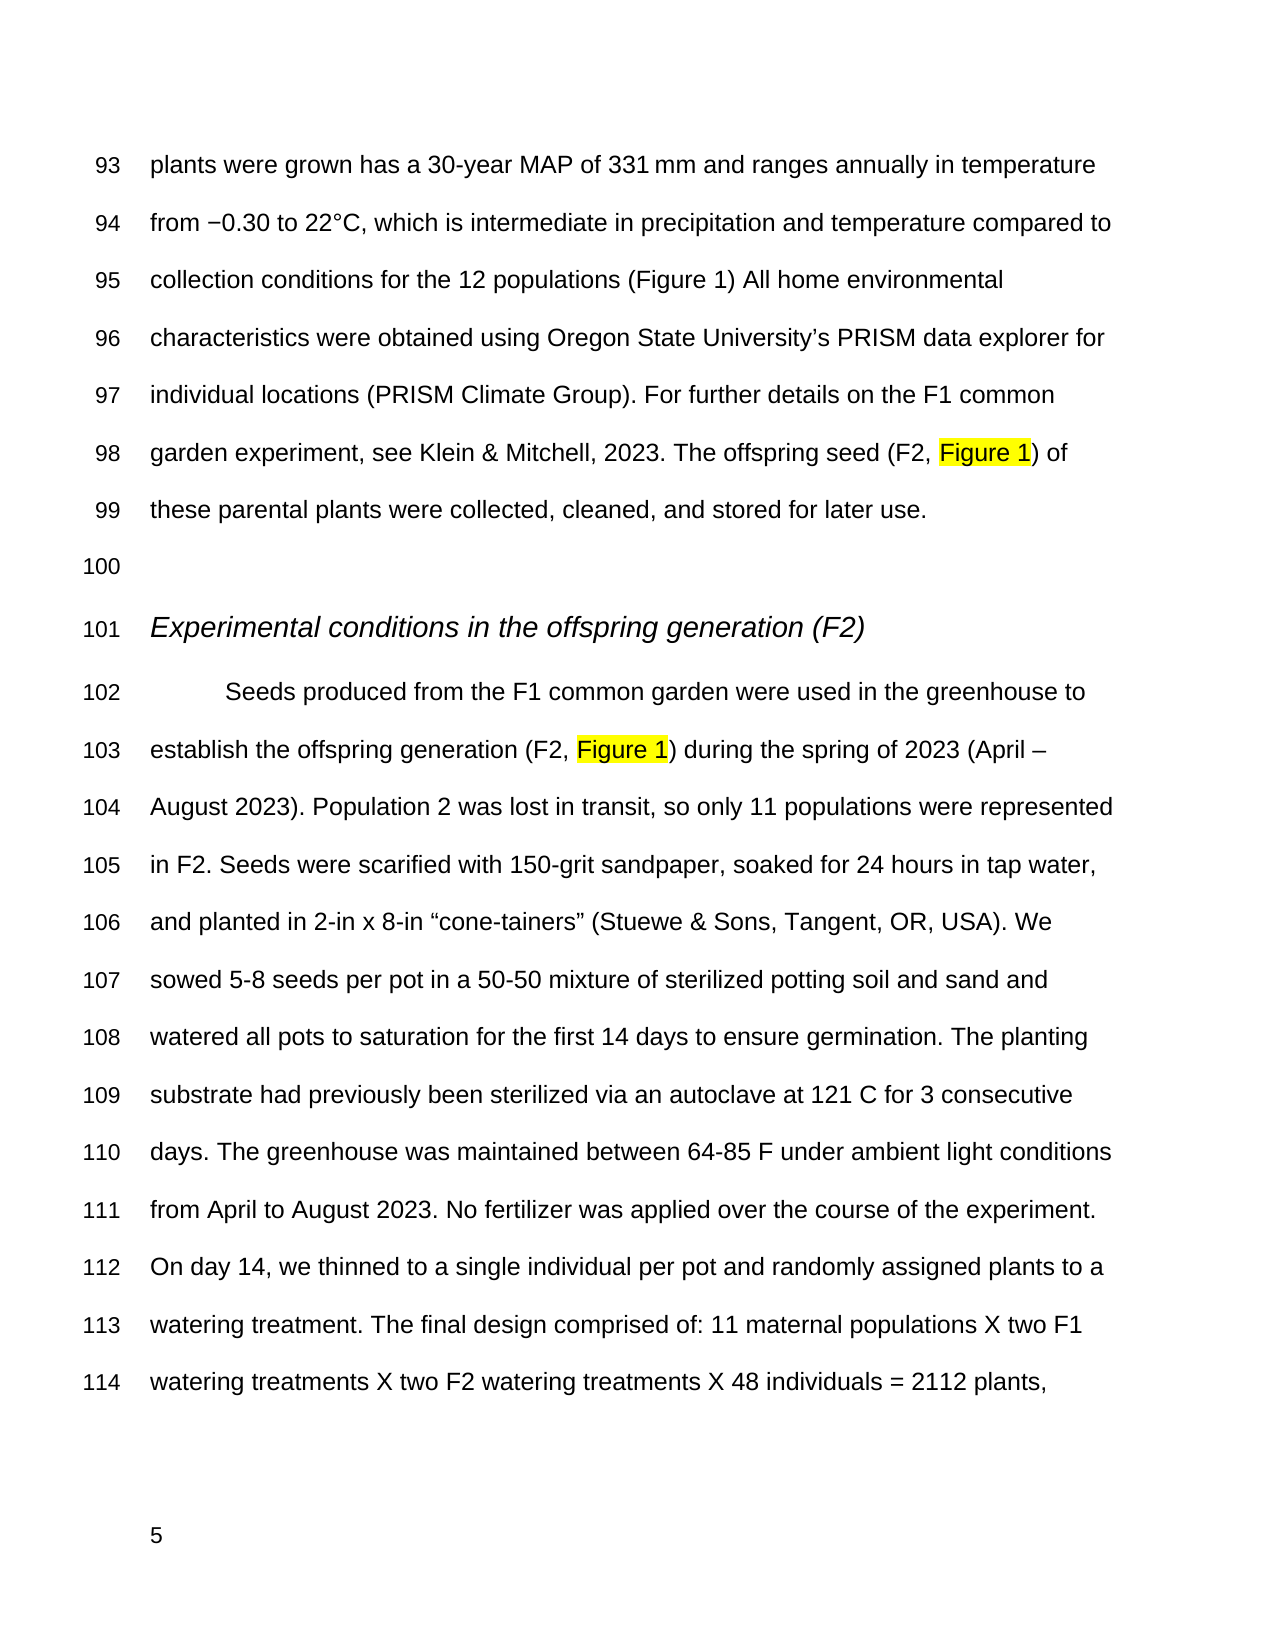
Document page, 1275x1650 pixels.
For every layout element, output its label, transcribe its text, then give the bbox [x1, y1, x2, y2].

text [150, 150, 1125, 524]
text Experimental conditions in the offspring generation (F2) [150, 610, 1125, 643]
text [150, 677, 1125, 1396]
